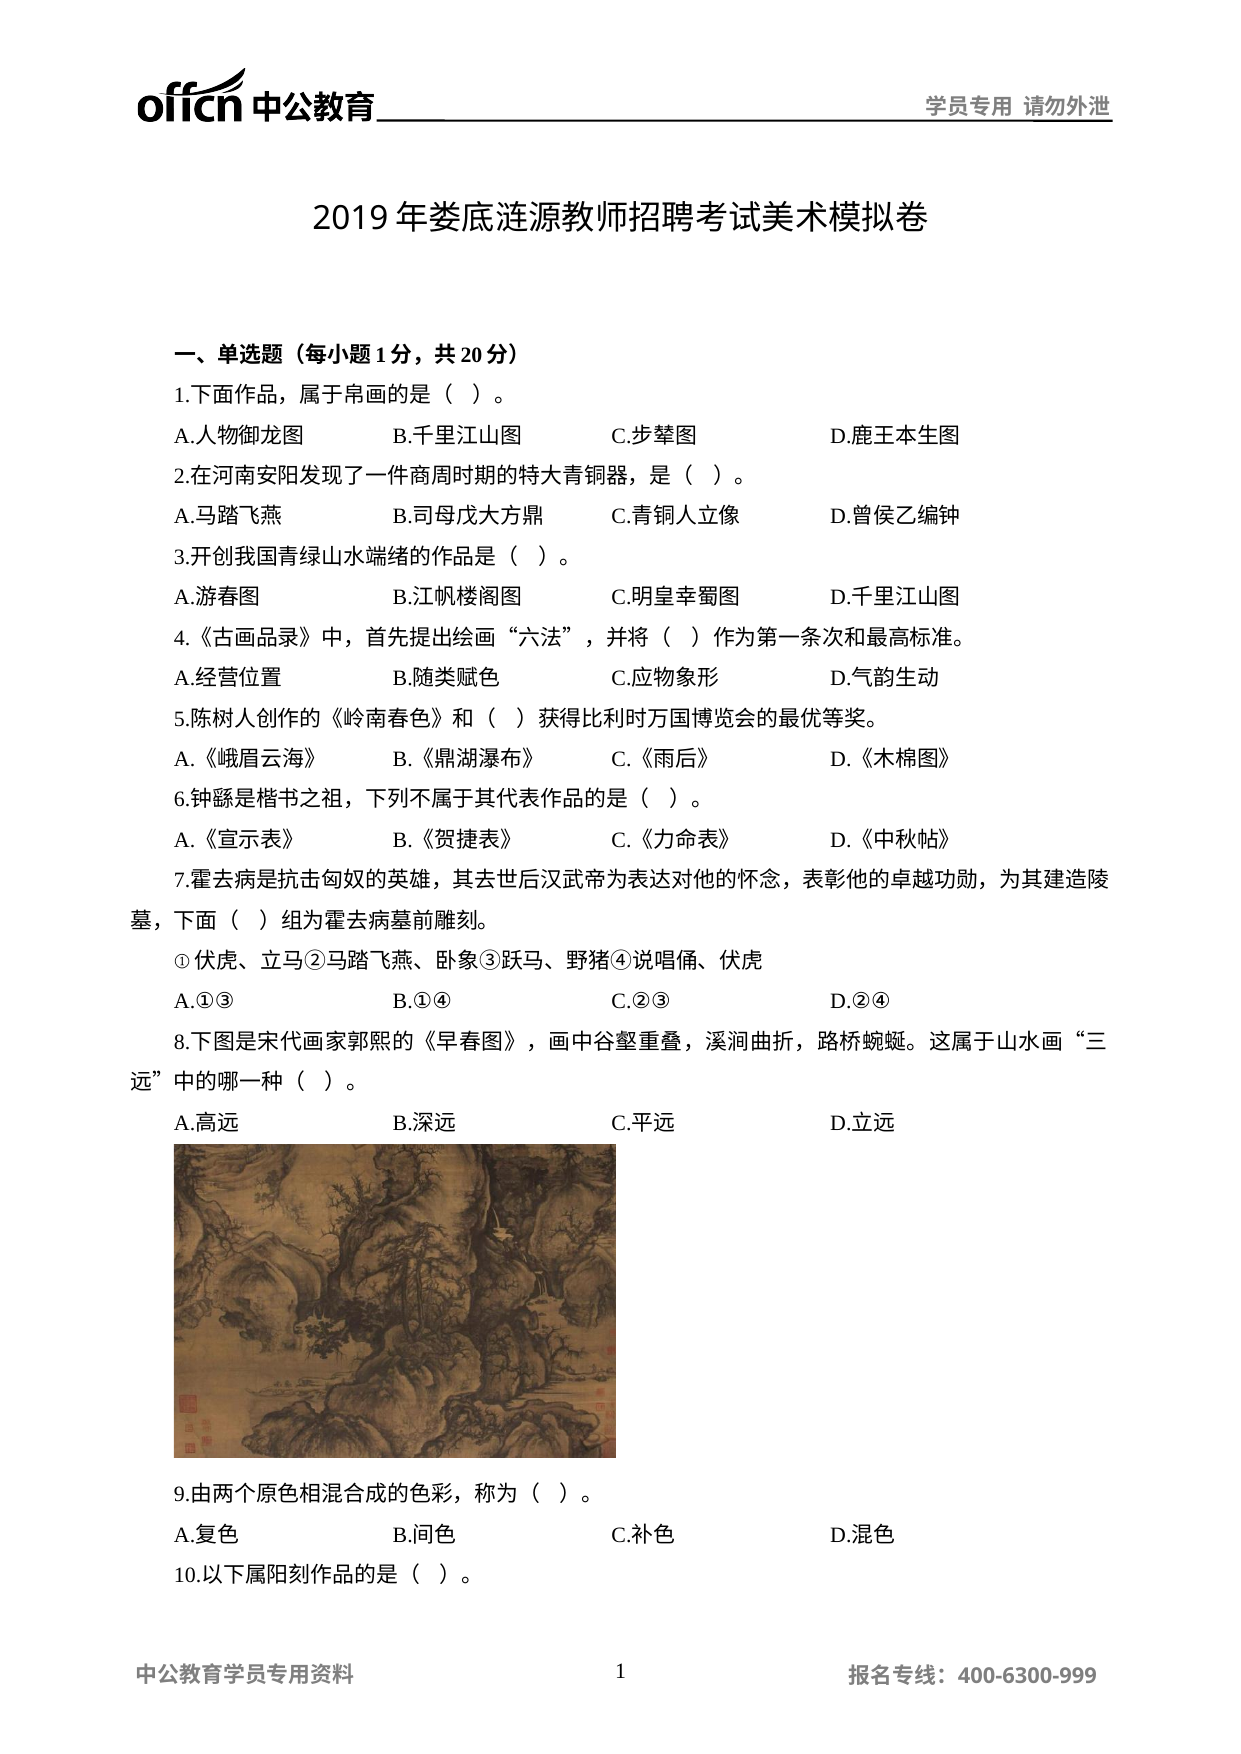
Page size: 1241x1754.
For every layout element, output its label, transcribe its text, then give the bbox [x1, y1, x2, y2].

subtitle 一、单选题（每小题1分，共20分） [130, 336, 1110, 369]
text A.①③ B.①④ C.②③ D.②④ [130, 983, 1110, 1016]
text A.游春图 B.江帆楼阁图 C.明皇幸蜀图 D.千里江山图 [130, 579, 1110, 611]
picture [137, 68, 374, 122]
text A.人物御龙图 B.千里江山图 C.步辇图 D.鹿王本生图 [130, 417, 1110, 450]
text 10.以下属阳刻作品的是（ ）。 [130, 1557, 1110, 1589]
text A.《峨眉云海》 B.《鼎湖瀑布》 C.《雨后》 D.《木棉图》 [130, 741, 1110, 773]
text 8.下图是宋代画家郭熙的《早春图》，画中谷壑重叠，溪涧曲折，路桥蜿蜒。这属于山水画“三远”中的哪一种（ ）。 [130, 1023, 1110, 1096]
text 7.霍去病是抗击匈奴的英雄，其去世后汉武帝为表达对他的怀念，表彰他的卓越功勋，为其建造陵墓，下面（ ）组为霍去病墓前雕刻。 [130, 862, 1110, 935]
text 4.《古画品录》中，首先提出绘画“六法”，并将（ ）作为第一条次和最高标准。 [130, 619, 1110, 652]
text 6.钟繇是楷书之祖，下列不属于其代表作品的是（ ）。 [130, 781, 1110, 813]
text 5.陈树人创作的《岭南春色》和（ ）获得比利时万国博览会的最优等奖。 [130, 700, 1110, 733]
picture [173, 1144, 616, 1458]
text ①伏虎、立马②马踏飞燕、卧象③跃马、野猪④说唱俑、伏虎 [130, 943, 1110, 975]
text A.马踏飞燕 B.司母戊大方鼎 C.青铜人立像 D.曾侯乙编钟 [130, 498, 1110, 531]
text 1.下面作品，属于帛画的是（ ）。 [130, 377, 1110, 409]
text 3.开创我国青绿山水端绪的作品是（ ）。 [130, 538, 1110, 571]
text 9.由两个原色相混合成的色彩，称为（ ）。 [130, 1476, 1110, 1508]
text 2019年娄底涟源教师招聘考试美术模拟卷 [130, 183, 1110, 248]
text A.高远 B.深远 C.平远 D.立远 [130, 1104, 1110, 1137]
text A.复色 B.间色 C.补色 D.混色 [130, 1516, 1110, 1549]
text 2.在河南安阳发现了一件商周时期的特大青铜器，是（ ）。 [130, 458, 1110, 490]
text A.经营位置 B.随类赋色 C.应物象形 D.气韵生动 [130, 660, 1110, 692]
text A.《宣示表》 B.《贺捷表》 C.《力命表》 D.《中秋帖》 [130, 821, 1110, 854]
